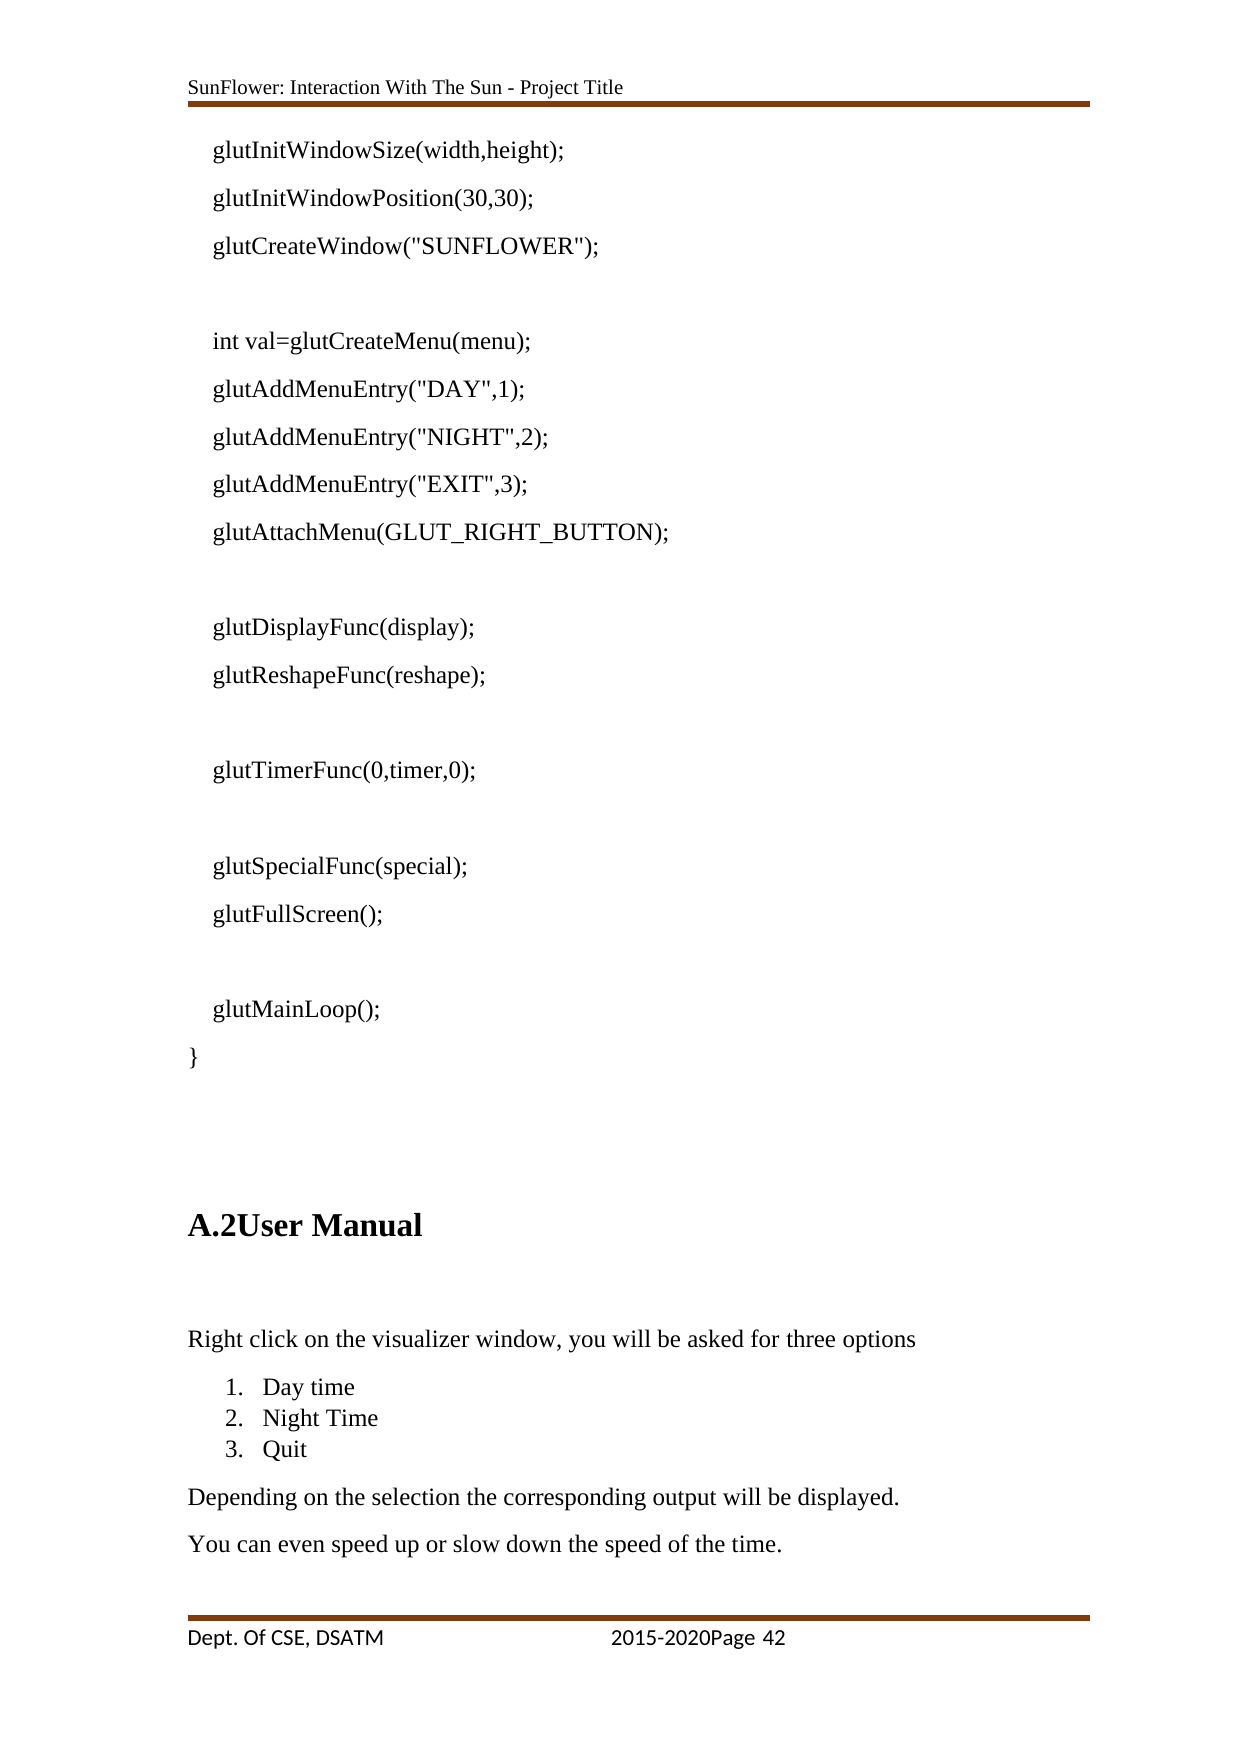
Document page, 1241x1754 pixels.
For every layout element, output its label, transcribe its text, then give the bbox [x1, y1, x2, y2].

text A.2User Manual [187, 1206, 1090, 1244]
text Depending on the selection the corresponding output will be displayed. [187, 1482, 1090, 1511]
text } [187, 1042, 1090, 1071]
text You can even speed up or slow down the speed of the time. [187, 1529, 1090, 1558]
text glutCreateWindow("SUNFLOWER"); [187, 231, 1090, 259]
text glutInitWindowPosition(30,30); [187, 183, 1090, 212]
text glutSpecialFunc(special); [187, 851, 1090, 880]
text int val=glutCreateMenu(menu); [187, 326, 1090, 355]
text glutAddMenuEntry("DAY",1); [187, 374, 1090, 403]
text glutAddMenuEntry("NIGHT",2); [187, 422, 1090, 450]
text glutTimerFunc(0,timer,0); [187, 756, 1090, 784]
list Day time [225, 1372, 1090, 1401]
list Quit [225, 1434, 1090, 1463]
text glutDisplayFunc(display); [187, 612, 1090, 641]
text glutFullScreen(); [187, 899, 1090, 927]
text glutAddMenuEntry("EXIT",3); [187, 469, 1090, 498]
text glutInitWindowSize(width,height); [187, 135, 1090, 164]
text glutAttachMenu(GLUT_RIGHT_BUTTON); [187, 517, 1090, 546]
text glutMainLoop(); [187, 994, 1090, 1023]
text glutReshapeFunc(reshape); [187, 660, 1090, 689]
text Right click on the visualizer window, you will be asked for three options [187, 1324, 1090, 1353]
list Night Time [225, 1403, 1090, 1432]
